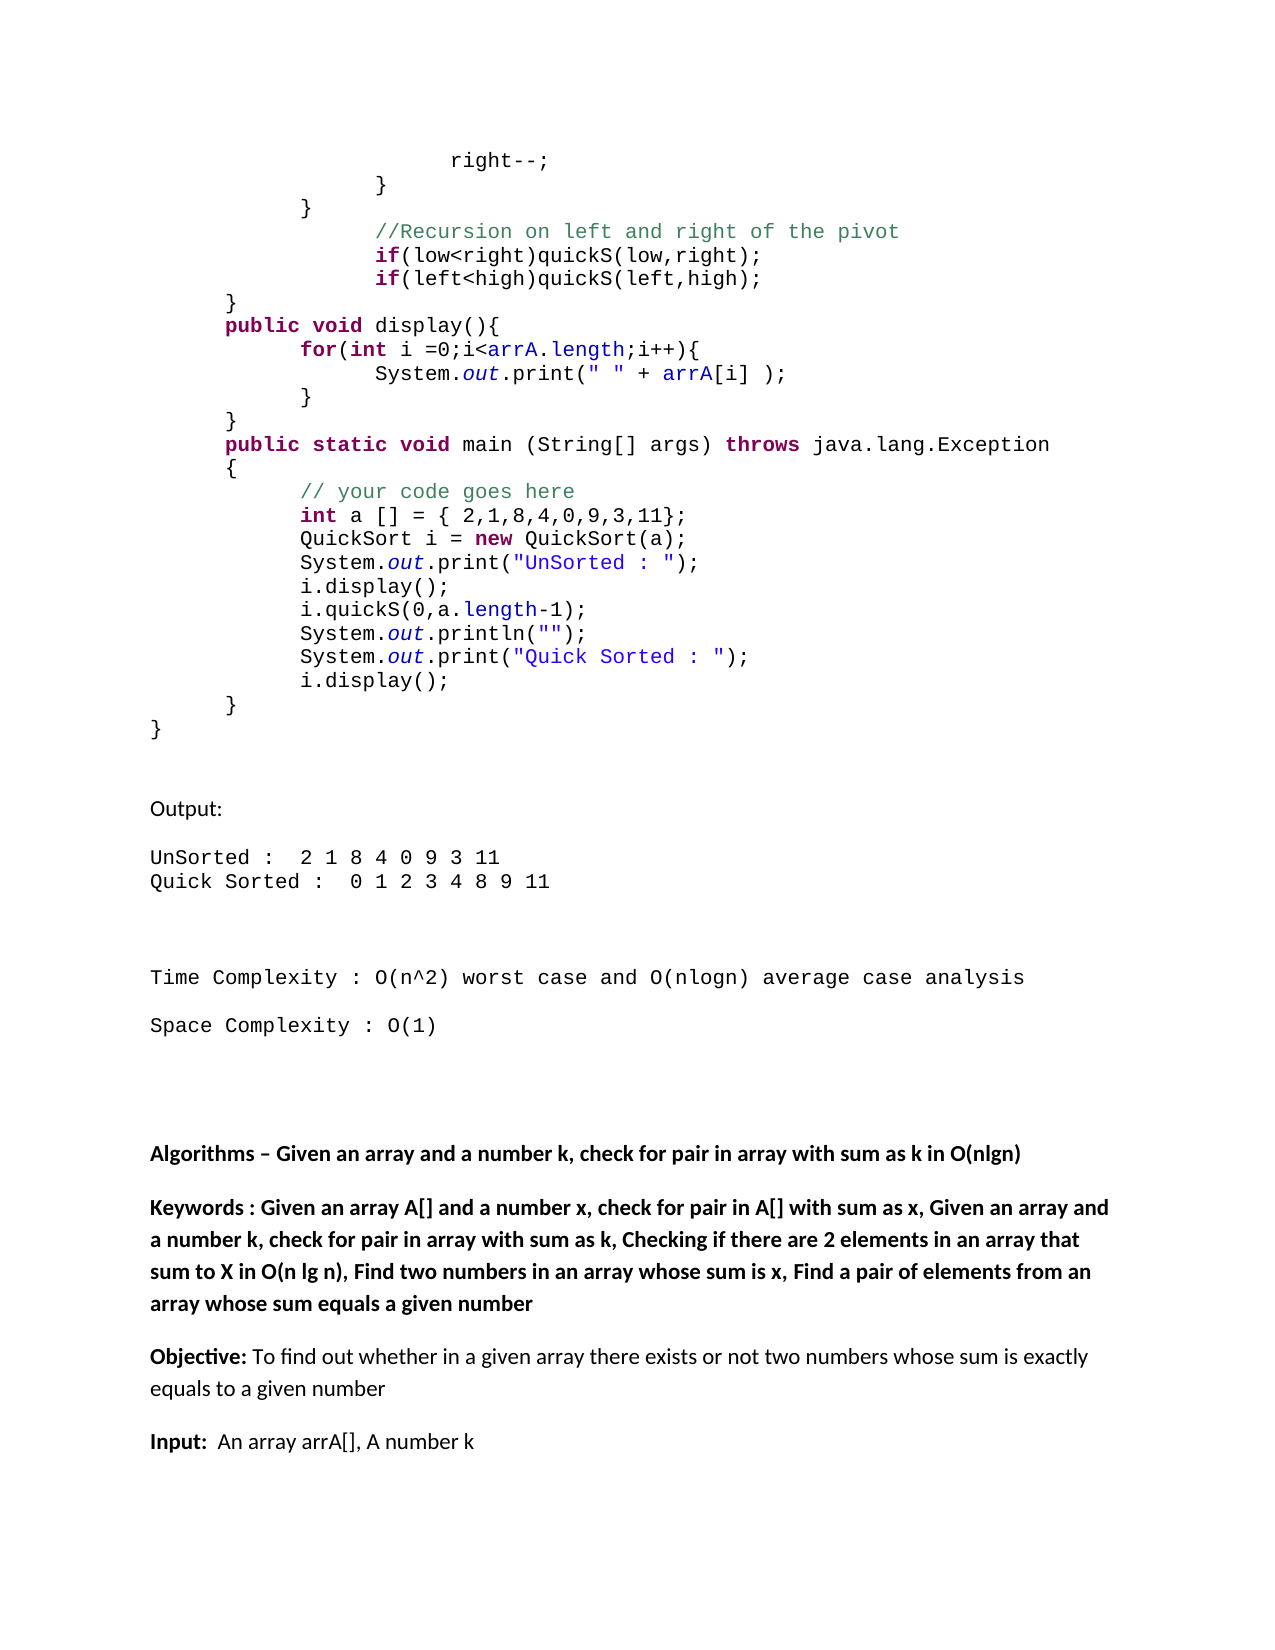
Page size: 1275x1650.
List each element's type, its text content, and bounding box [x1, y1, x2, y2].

text // your code goes here [150, 481, 1125, 505]
text System.out.print("Quick Sorted : "); [150, 647, 1125, 670]
text } [150, 292, 1125, 316]
text i.display(); [150, 670, 1125, 694]
text { [150, 457, 1125, 481]
text if(low<right)quickS(low,right); [150, 244, 1125, 268]
text if(left<high)quickS(left,high); [150, 268, 1125, 292]
text public static void main (String[] args) throws java.lang.Exception [150, 434, 1125, 457]
text UnSorted : 2 1 8 4 0 9 3 11 [150, 847, 1125, 871]
text } [150, 174, 1125, 197]
text i.quickS(0,a.length-1); [150, 599, 1125, 623]
text Quick Sorted : 0 1 2 3 4 8 9 11 [150, 871, 1125, 894]
text QuickSort i = new QuickSort(a); [150, 528, 1125, 552]
text for(int i =0;i<arrA.length;i++){ [150, 339, 1125, 363]
text System.out.print("UnSorted : "); [150, 552, 1125, 576]
text System.out.print(" " + arrA[i] ); [150, 363, 1125, 386]
text //Recursion on left and right of the pivot [150, 221, 1125, 244]
text Algorithms – Given an array and a number k, check for pair in array with sum as k in O(nlgn) [150, 1139, 1125, 1168]
text right--; [150, 150, 1125, 174]
text } [150, 386, 1125, 410]
text Input: An array arrA[], A number k [150, 1427, 1125, 1455]
text Time Complexity : O(n^2) worst case and O(nlogn) average case analysis [150, 967, 1125, 991]
text int a [] = { 2,1,8,4,0,9,3,11}; [150, 505, 1125, 528]
text Output: [150, 794, 1125, 822]
text } [150, 694, 1125, 717]
text } [150, 197, 1125, 221]
text Keywords : Given an array A[] and a number x, check for pair in A[] with sum as x, Given an array and a number k, check for pair in array with sum as k, Checking if there are 2 elements in an array that sum to X in O(n lg n), Find two numbers in an array whose sum is x, Find a pair of elements from an array whose sum equals a given number [150, 1193, 1125, 1317]
text Space Complexity : O(1) [150, 1015, 1125, 1038]
text } [150, 410, 1125, 434]
text System.out.println(""); [150, 623, 1125, 647]
text i.display(); [150, 576, 1125, 599]
text Objective: To find out whether in a given array there exists or not two numbers whose sum is exactly equals to a given number [150, 1342, 1125, 1402]
text public void display(){ [150, 316, 1125, 339]
text } [150, 717, 1125, 741]
